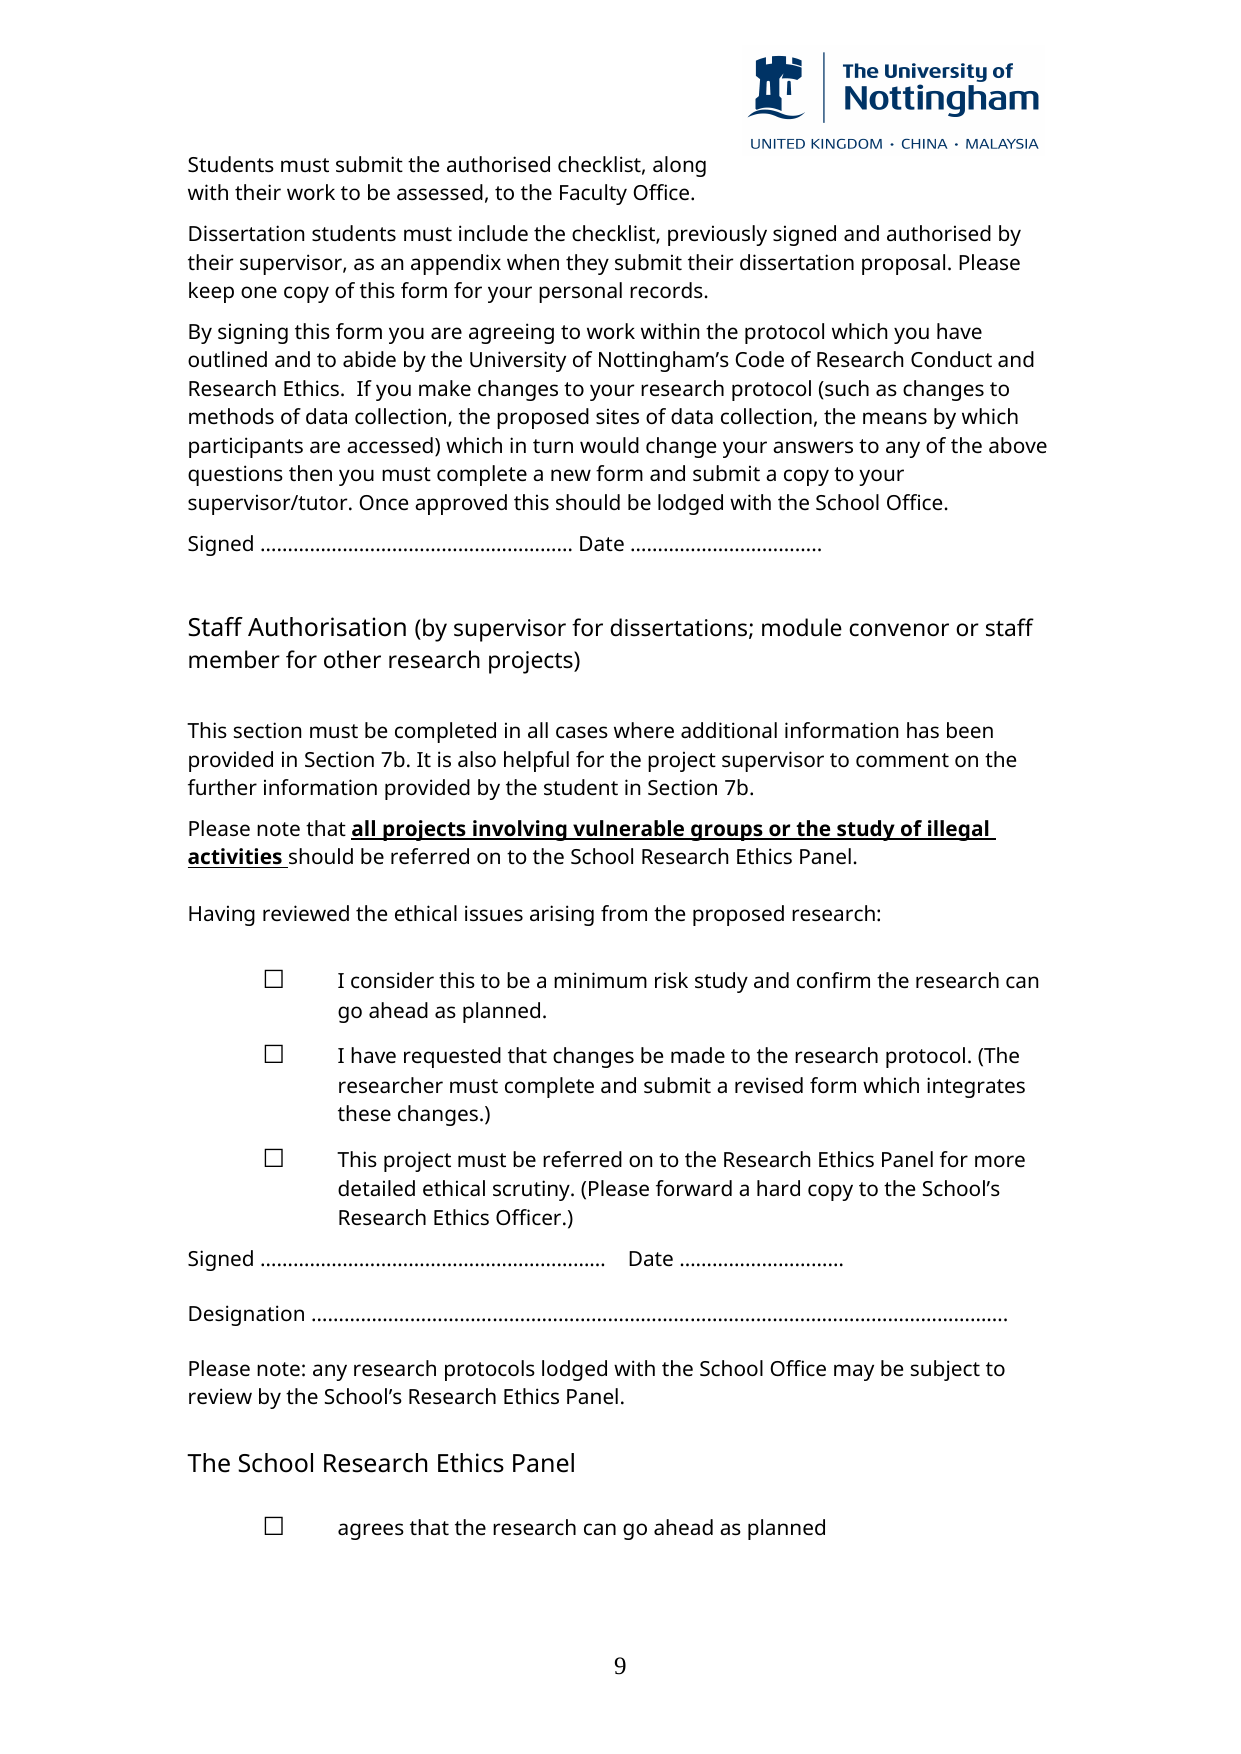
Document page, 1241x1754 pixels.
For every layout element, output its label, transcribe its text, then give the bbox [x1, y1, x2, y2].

text Please note: any research protocols lodged with the School Office may be subject to review by the School’s Research Ethics Panel. [187, 1354, 1053, 1411]
text I have requested that changes be made to the research protocol. (The researcher must complete and submit a revised form which integrates these changes.) [262, 1037, 1053, 1128]
text Staff Authorisation (by supervisor for dissertations; module convenor or staff member for other research projects) [187, 610, 1053, 675]
text Students must submit the authorised checklist, along with their work to be assessed, to the Faculty Office. [187, 150, 1053, 207]
text Having reviewed the ethical issues arising from the proposed research: [187, 899, 1053, 928]
text By signing this form you are agreeing to work within the protocol which you have outlined and to abide by the University of Nottingham’s Code of Research Conduct and Research Ethics. If you make changes to your research protocol (such as changes to methods of data collection, the proposed sites of data collection, the means by which participants are accessed) which in turn would change your answers to any of the above questions then you must complete a new form and submit a copy to your supervisor/tutor. Once approved this should be lodged with the School Office. [187, 317, 1053, 516]
picture [741, 45, 1045, 150]
text I consider this to be a minimum risk study and confirm the research can go ahead as planned. [262, 962, 1053, 1024]
text Signed ………………………………………………… Date …………………………….. [187, 529, 1053, 557]
text agrees that the research can go ahead as planned [262, 1509, 1053, 1543]
text This section must be completed in all cases where additional information has been provided in Section 7b. It is also helpful for the project supervisor to comment on the further information provided by the student in Section 7b. [187, 716, 1053, 802]
text Please note that all projects involving vulnerable groups or the study of illegal activities should be referred on to the School Research Ethics Panel. [187, 814, 1053, 871]
text Designation ………………………………………………………………………………………………………………. [187, 1299, 1053, 1327]
text This project must be referred on to the Research Ethics Panel for more detailed ethical scrutiny. (Please forward a hard copy to the School’s Research Ethics Officer.) [262, 1140, 1053, 1231]
text Signed ……………………………………………………… Date ………………………… [187, 1244, 1053, 1272]
text The School Research Ethics Panel [187, 1446, 1053, 1479]
text Dissertation students must include the checklist, previously signed and authorised by their supervisor, as an appendix when they submit their dissertation proposal. Please keep one copy of this form for your personal records. [187, 219, 1053, 305]
